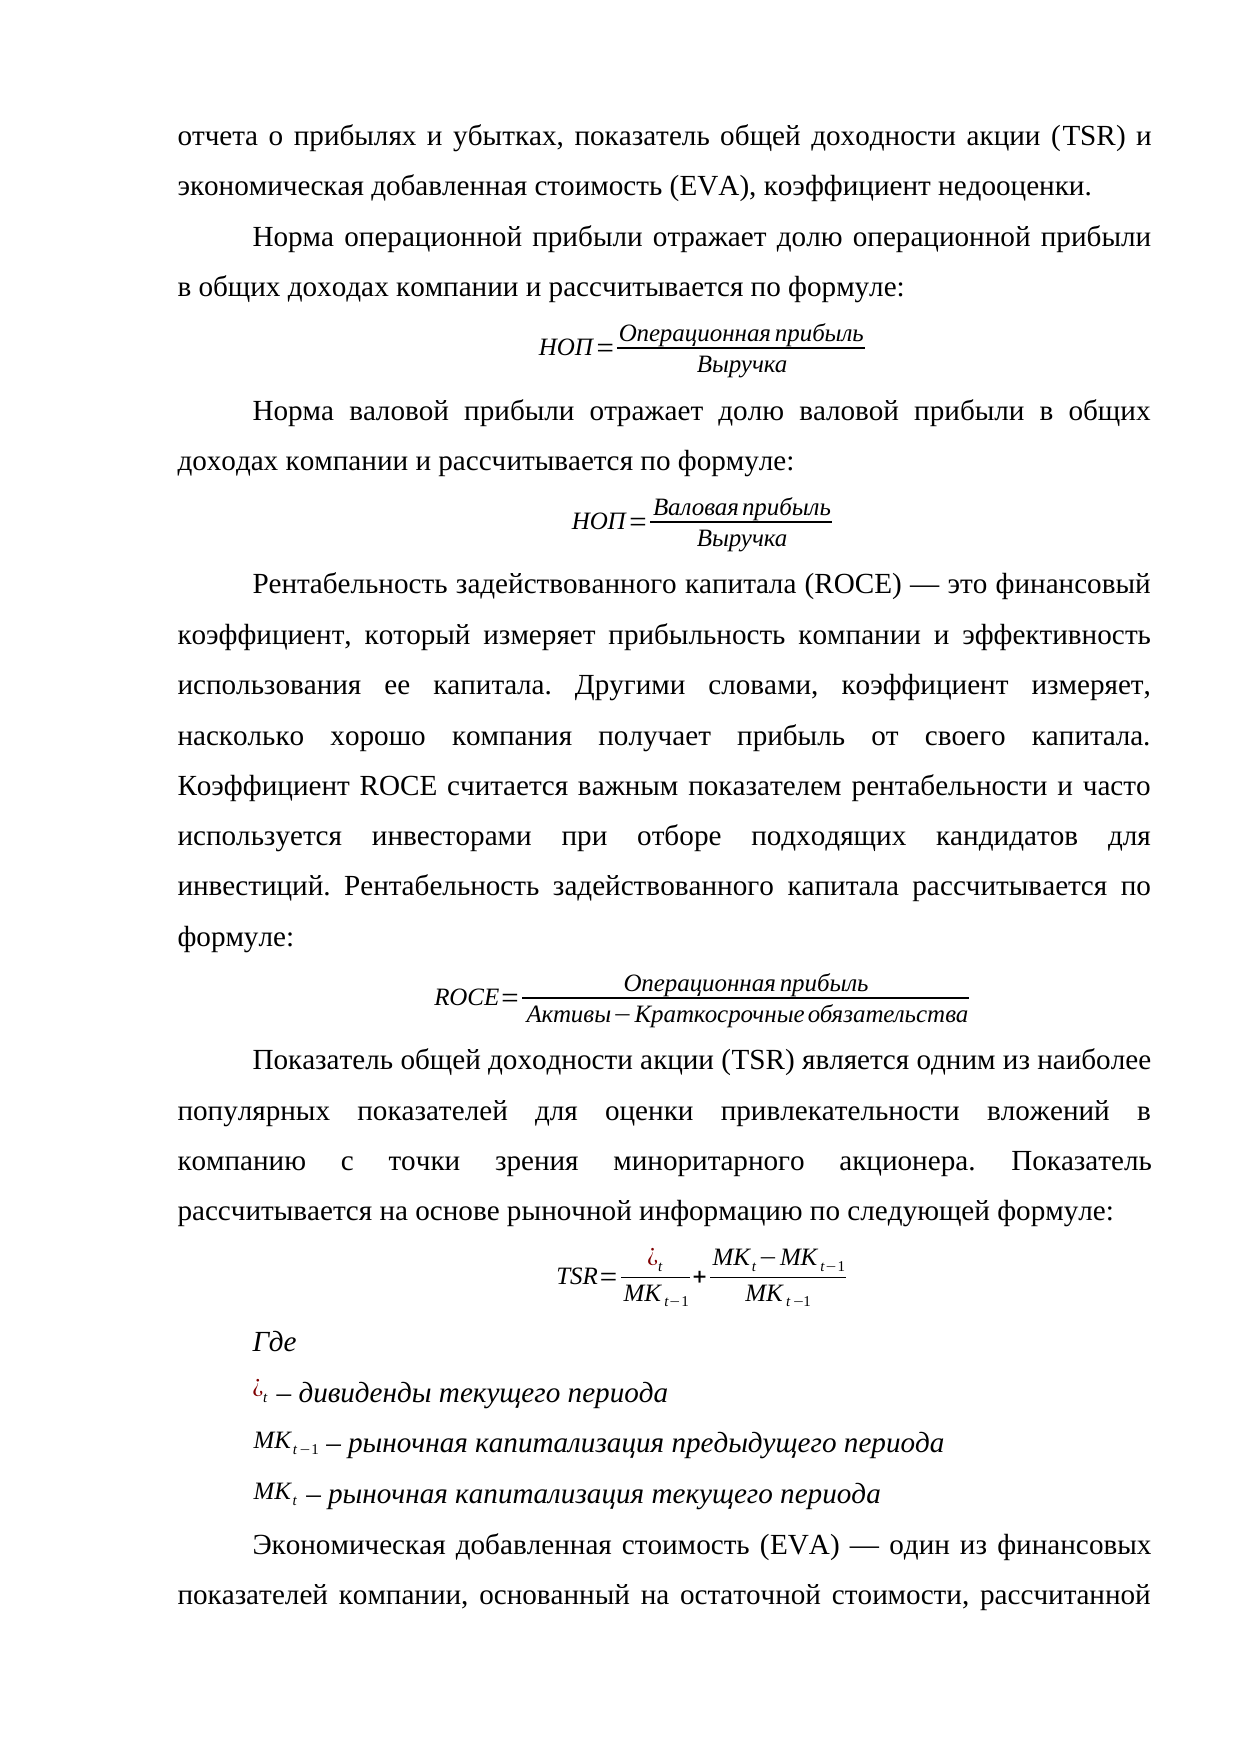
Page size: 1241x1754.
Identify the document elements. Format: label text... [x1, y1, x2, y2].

text Где [177, 1324, 1152, 1358]
text – дивиденды текущего периода [177, 1375, 1152, 1408]
text Показатель общей доходности акции (TSR) является одним из наиболее популярных показателей для оценки привлекательности вложений в компанию с точки зрения миноритарного акционера. Показатель рассчитывается на основе рыночной информацию по следующей формуле: [177, 1042, 1152, 1227]
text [177, 1527, 1152, 1611]
text Норма валовой прибыли отражает долю валовой прибыли в общих доходах компании и рассчитывается по формуле: [177, 393, 1152, 477]
text – рыночная капитализация текущего периода [177, 1476, 1152, 1510]
text – рыночная капитализация предыдущего периода [177, 1425, 1152, 1459]
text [177, 118, 1152, 202]
text Рентабельность задействованного капитала (ROCE) — это финансовый коэффициент, который измеряет прибыльность компании и эффективность использования ее капитала. Другими словами, коэффициент измеряет, насколько хорошо компания получает прибыль от своего капитала. Коэффициент ROCE считается важным показателем рентабельности и часто используется инвесторами при отборе подходящих кандидатов для инвестиций. Рентабельность задействованного капитала рассчитывается по формуле: [177, 567, 1152, 952]
text Норма операционной прибыли отражает долю операционной прибыли в общих доходах компании и рассчитывается по формуле: [177, 219, 1152, 303]
